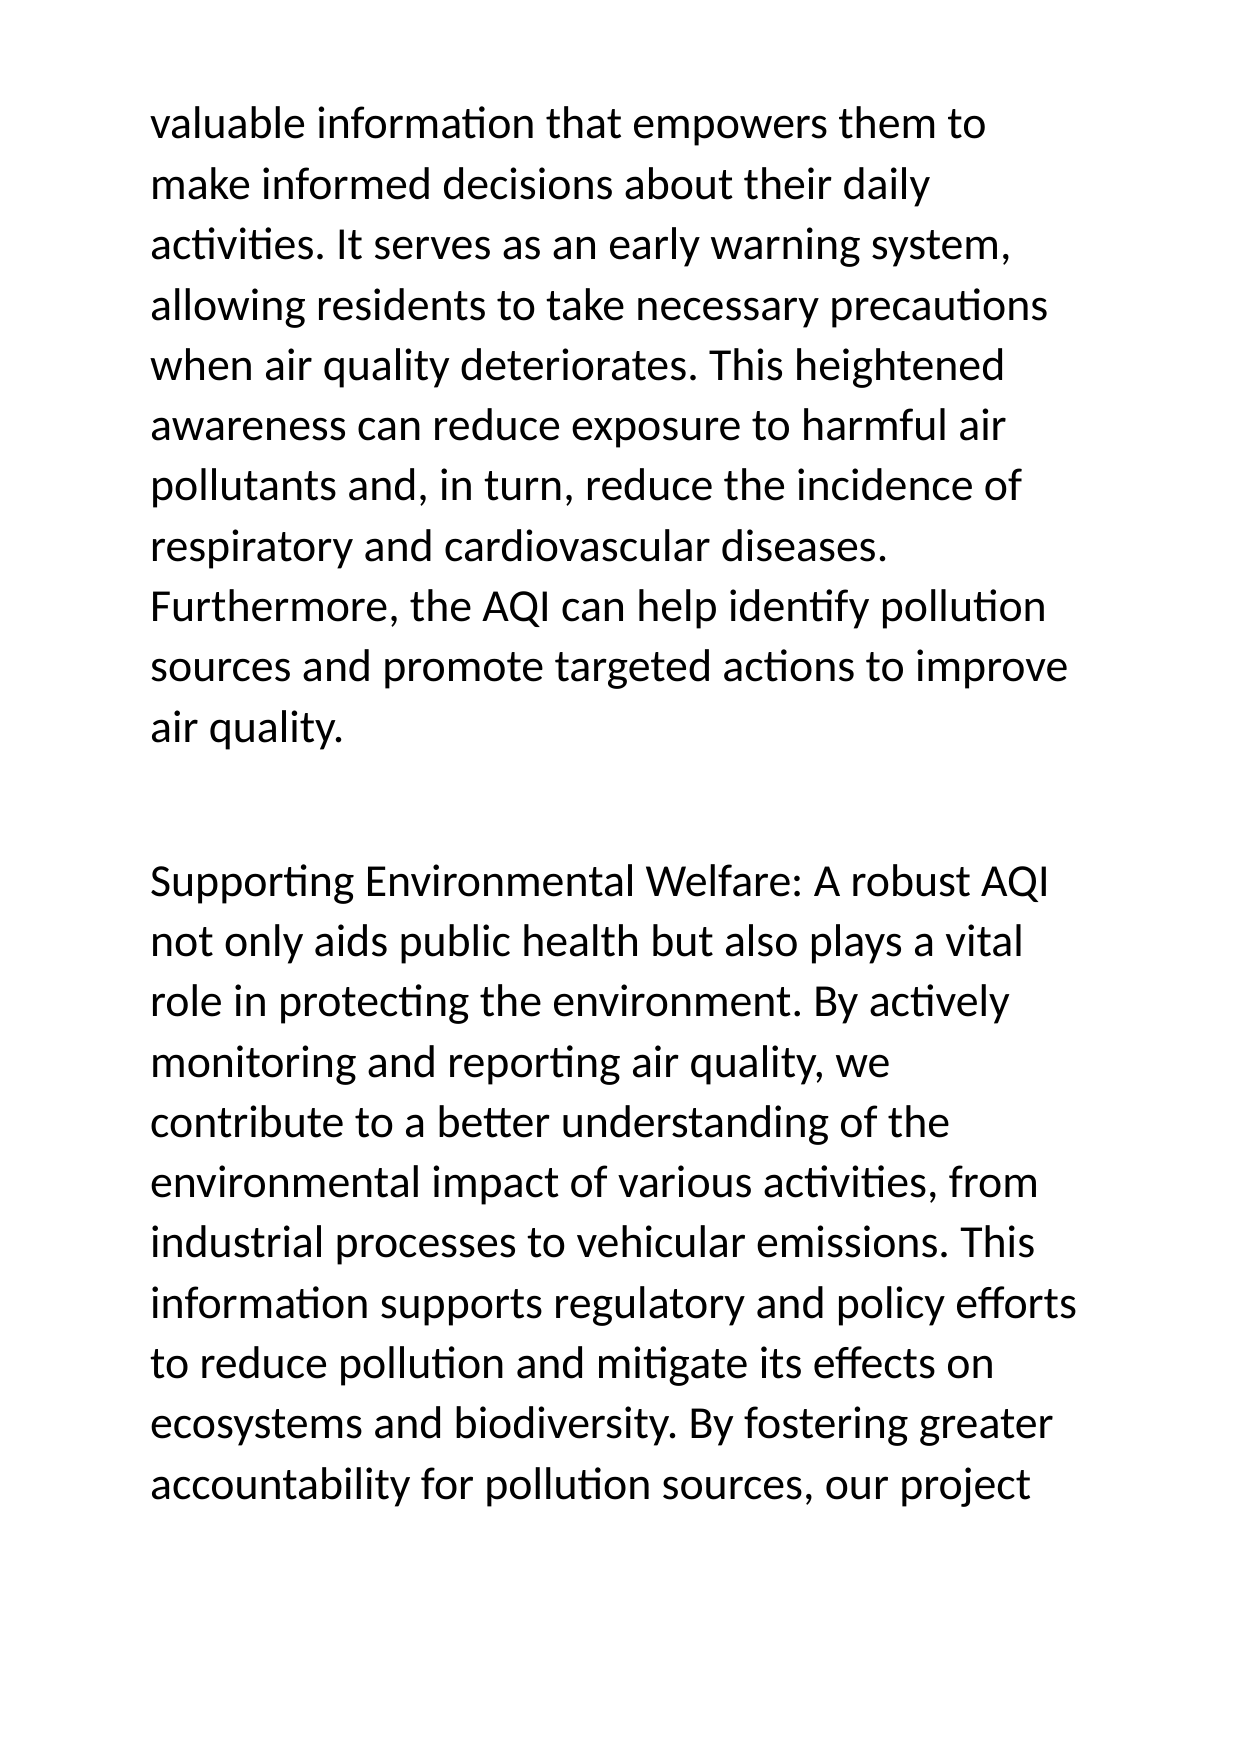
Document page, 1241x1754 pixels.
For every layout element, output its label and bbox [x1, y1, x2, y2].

text [150, 852, 1090, 1511]
text [150, 94, 1090, 753]
